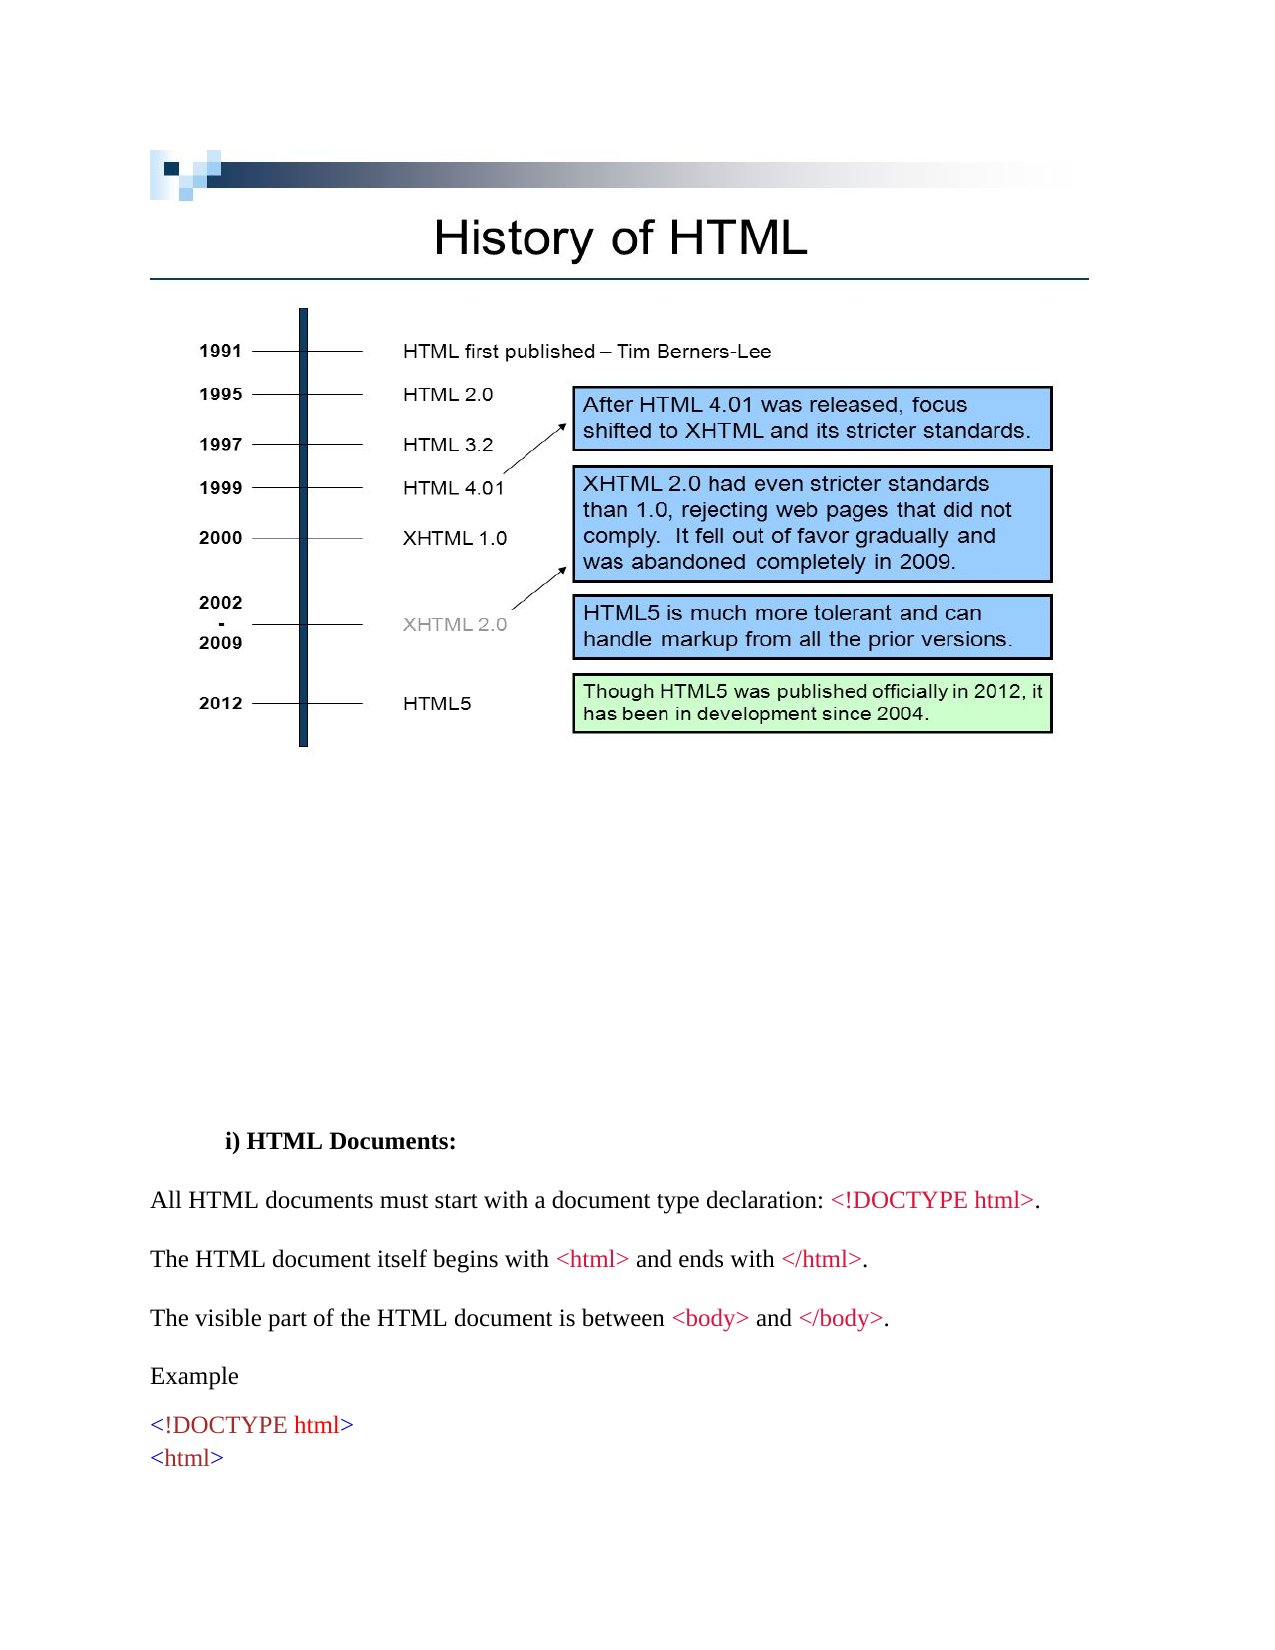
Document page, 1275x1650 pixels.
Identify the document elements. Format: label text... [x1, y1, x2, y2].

text The HTML document itself begins with <html> and ends with </html>. [150, 1244, 1125, 1273]
text i) HTML Documents: [225, 1126, 1125, 1155]
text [150, 1410, 1125, 1472]
text All HTML documents must start with a document type declaration: <!DOCTYPE html>. [150, 1185, 1125, 1214]
text The visible part of the HTML document is between <body> and </body>. [150, 1303, 1125, 1331]
picture [150, 150, 1089, 796]
subtitle Example [150, 1361, 1125, 1390]
